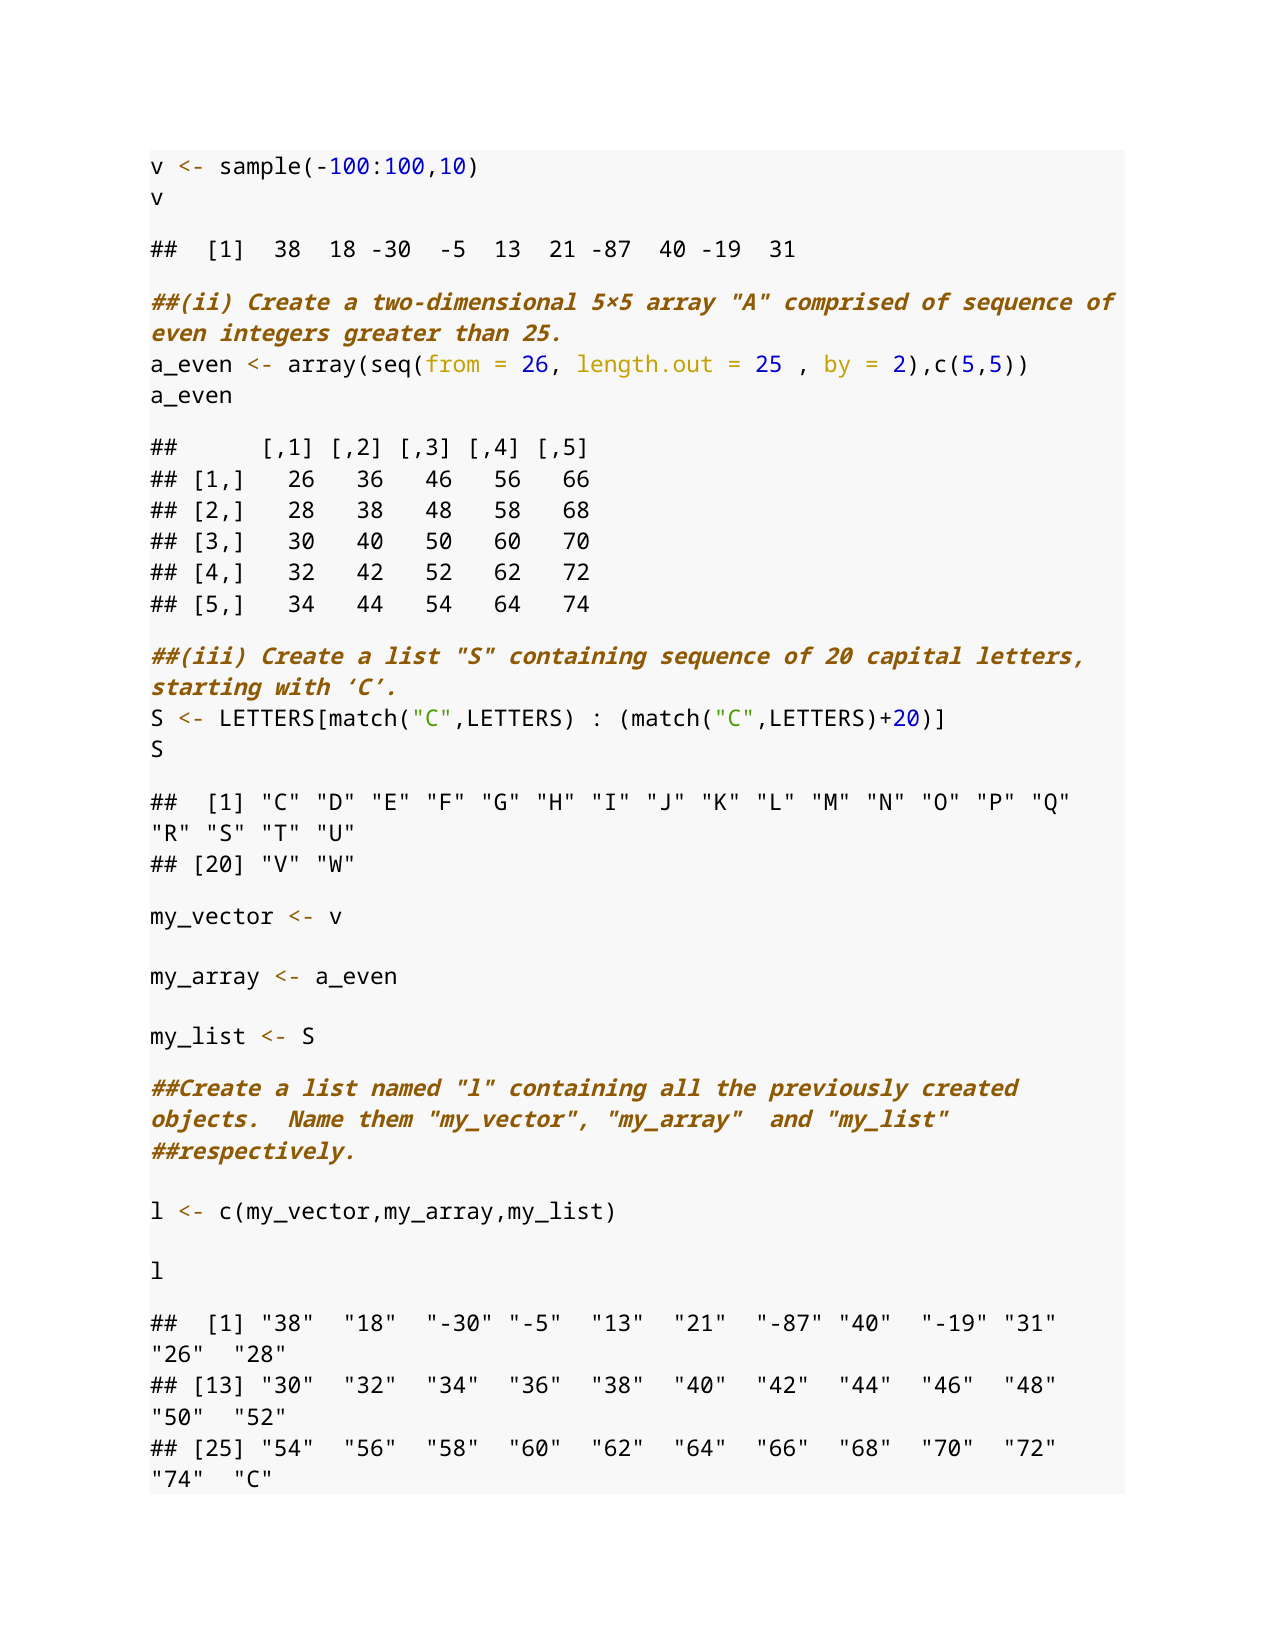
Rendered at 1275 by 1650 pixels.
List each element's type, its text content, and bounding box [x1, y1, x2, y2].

text my_vector <- v my_array <- a_even my_list <- S [150, 900, 1125, 1051]
text ##(iii) Create a list "S" containing sequence of 20 capital letters, starting with ‘C’. S <- LETTERS[match("C",LETTERS) : (match("C",LETTERS)+20)] S [150, 639, 1125, 764]
text ## [1] 38 18 -30 -5 13 21 -87 40 -19 31 [150, 233, 1125, 264]
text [150, 1307, 1125, 1494]
text ## [,1] [,2] [,3] [,4] [,5] ## [1,] 26 36 46 56 66 ## [2,] 28 38 48 58 68 ## [3,] 30 40 50 60 70 ## [4,] 32 42 52 62 72 ## [5,] 34 44 54 64 74 [150, 431, 1125, 619]
text ##(ii) Create a two-dimensional 5×5 array "A" comprised of sequence of even integers greater than 25. a_even <- array(seq(from = 26, length.out = 25 , by = 2),c(5,5)) a_even [232, 285, 1125, 410]
text ## [1] "C" "D" "E" "F" "G" "H" "I" "J" "K" "L" "M" "N" "O" "P" "Q" "R" "S" "T" "U" ## [20] "V" "W" [150, 785, 1125, 879]
text ##Create a list named "l" containing all the previously created objects. Name them "my_vector", "my_array" and "my_list" ##respectively. l <- c(my_vector,my_array,my_list) l [150, 1072, 1125, 1286]
